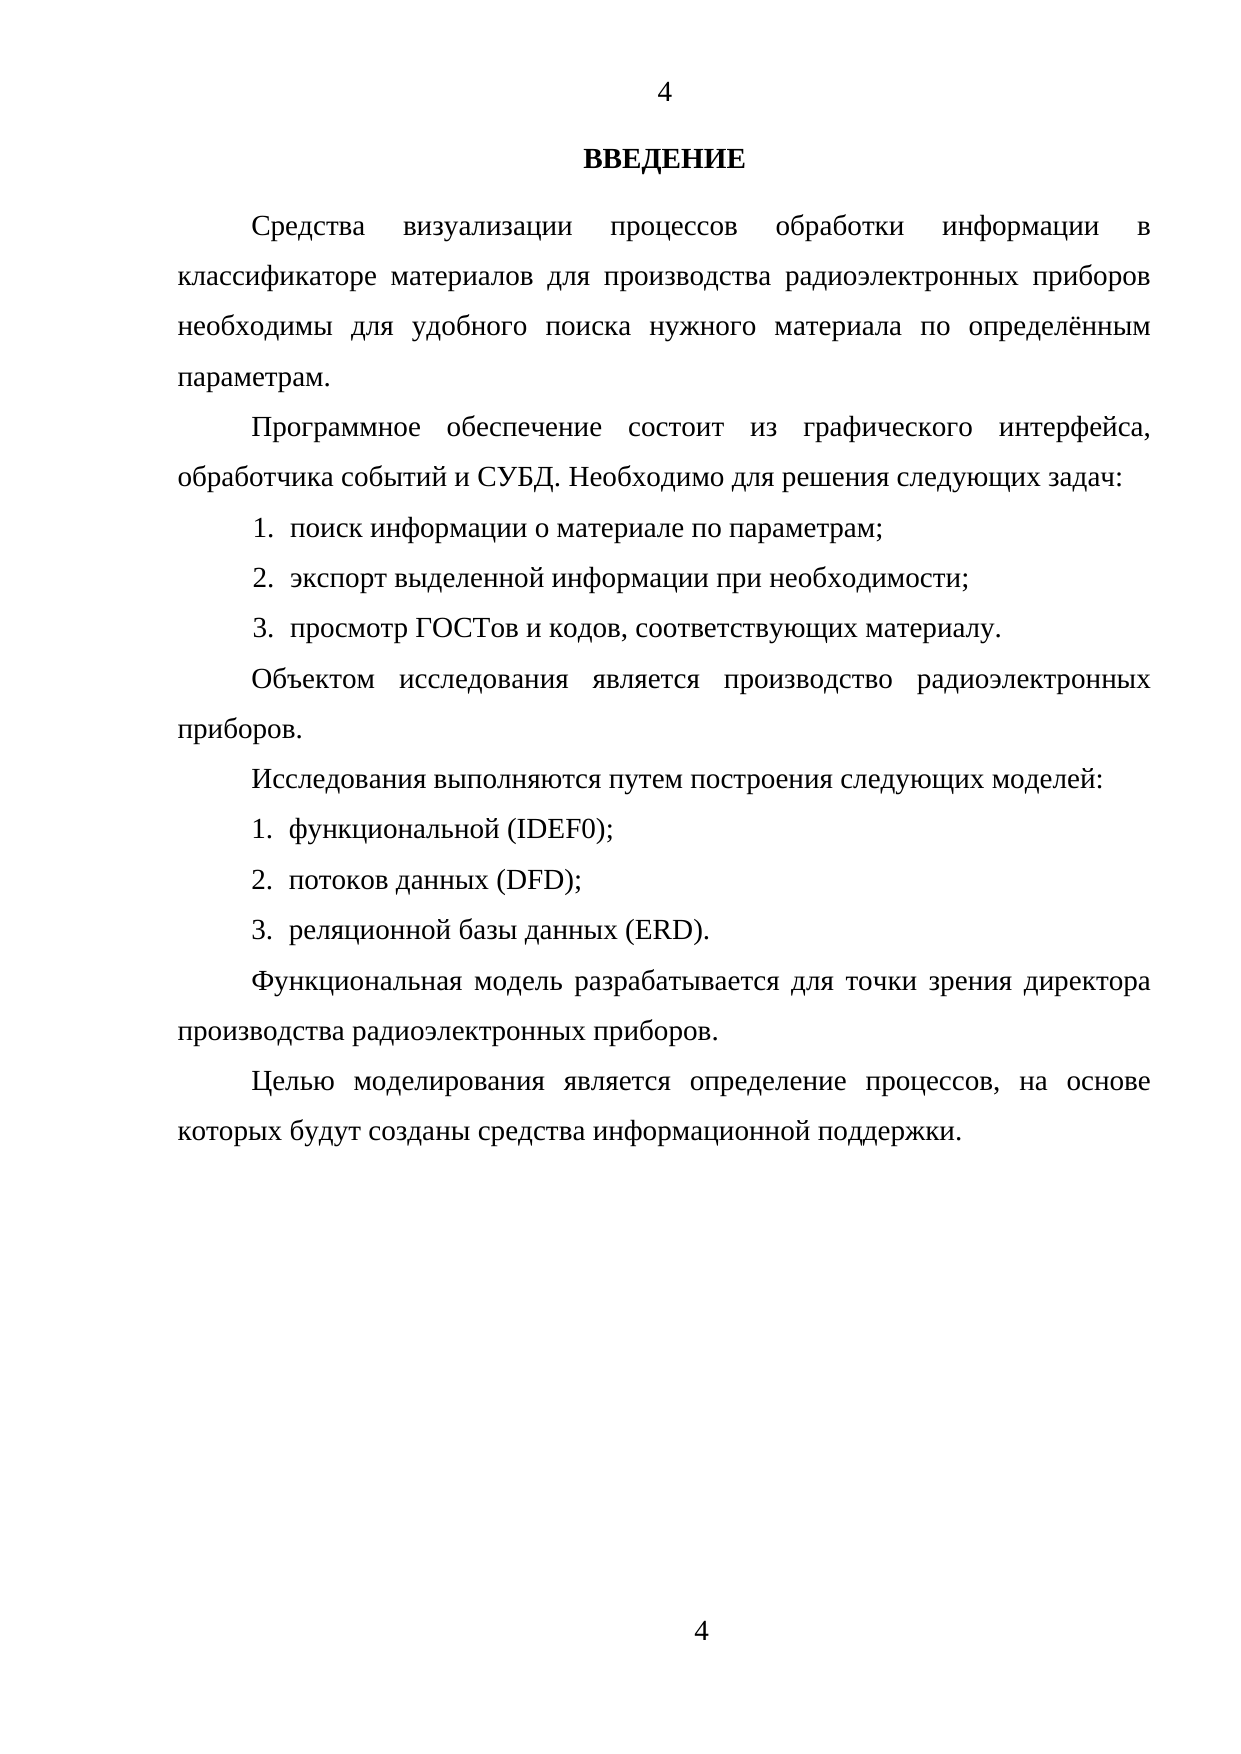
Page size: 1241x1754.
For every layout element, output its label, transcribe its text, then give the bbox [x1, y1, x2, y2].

text Объектом исследования является производство радиоэлектронных приборов. [177, 661, 1152, 744]
list реляционной базы данных (ERD). [251, 912, 1152, 946]
text Программное обеспечение состоит из графического интерфейса, обработчика событий и СУБД. Необходимо для решения следующих задач: [177, 409, 1152, 493]
list просмотр ГОСТов и кодов, соответствующих материалу. [252, 610, 1152, 644]
list экспорт выделенной информации при необходимости; [252, 560, 1152, 594]
list потоков данных (DFD); [251, 862, 1152, 896]
list функциональной (IDEF0); [251, 812, 1152, 845]
list поиск информации о материале по параметрам; [252, 510, 1152, 543]
text Целью моделирования является определение процессов, на основе которых будут созданы средства информационной поддержки. [177, 1063, 1152, 1147]
text Средства визуализации процессов обработки информации в классификаторе материалов для производства радиоэлектронных приборов необходимы для удобного поиска нужного материала по определённым параметрам. [177, 208, 1152, 392]
subtitle Введение [177, 141, 1152, 174]
text Исследования выполняются путем построения следующих моделей: [251, 761, 1152, 795]
text Функциональная модель разрабатывается для точки зрения директора производства радиоэлектронных приборов. [177, 963, 1152, 1046]
